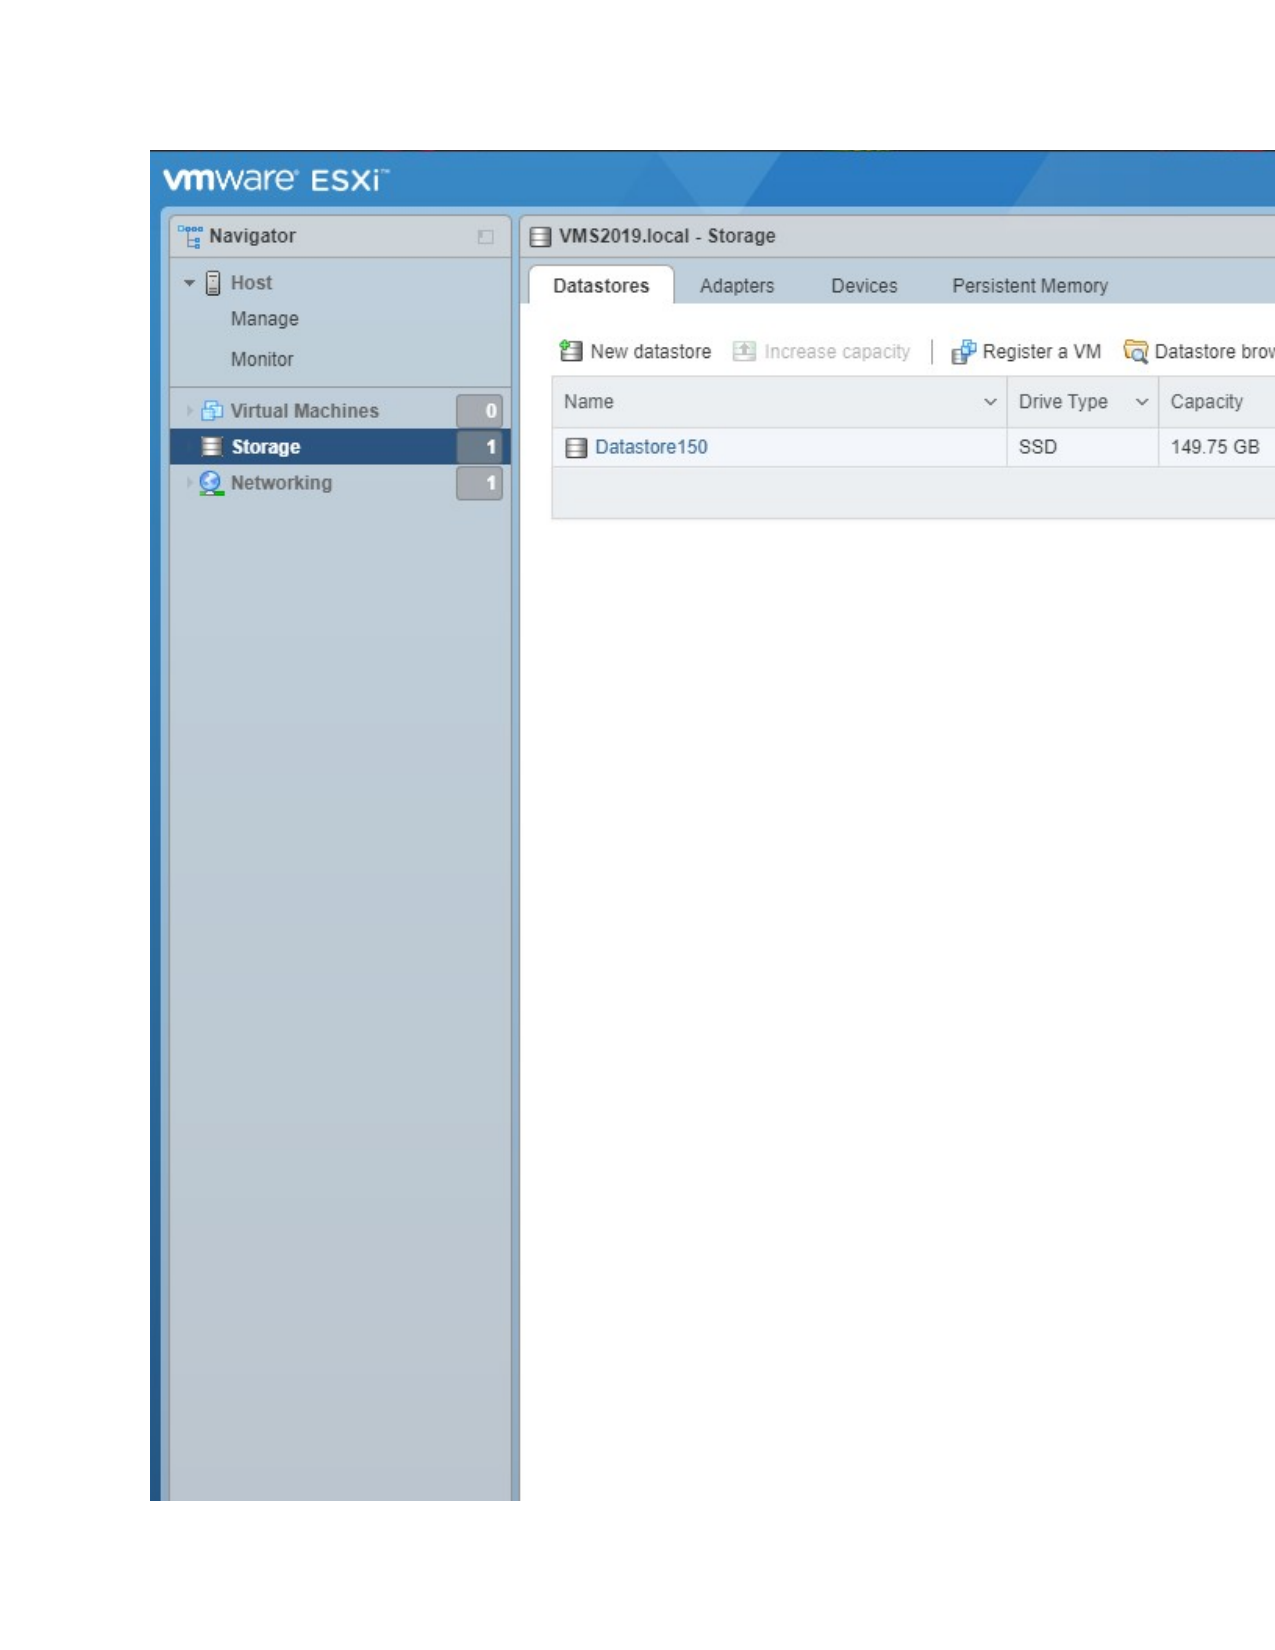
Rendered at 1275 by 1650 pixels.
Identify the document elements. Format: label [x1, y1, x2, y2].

picture [150, 150, 1275, 1501]
